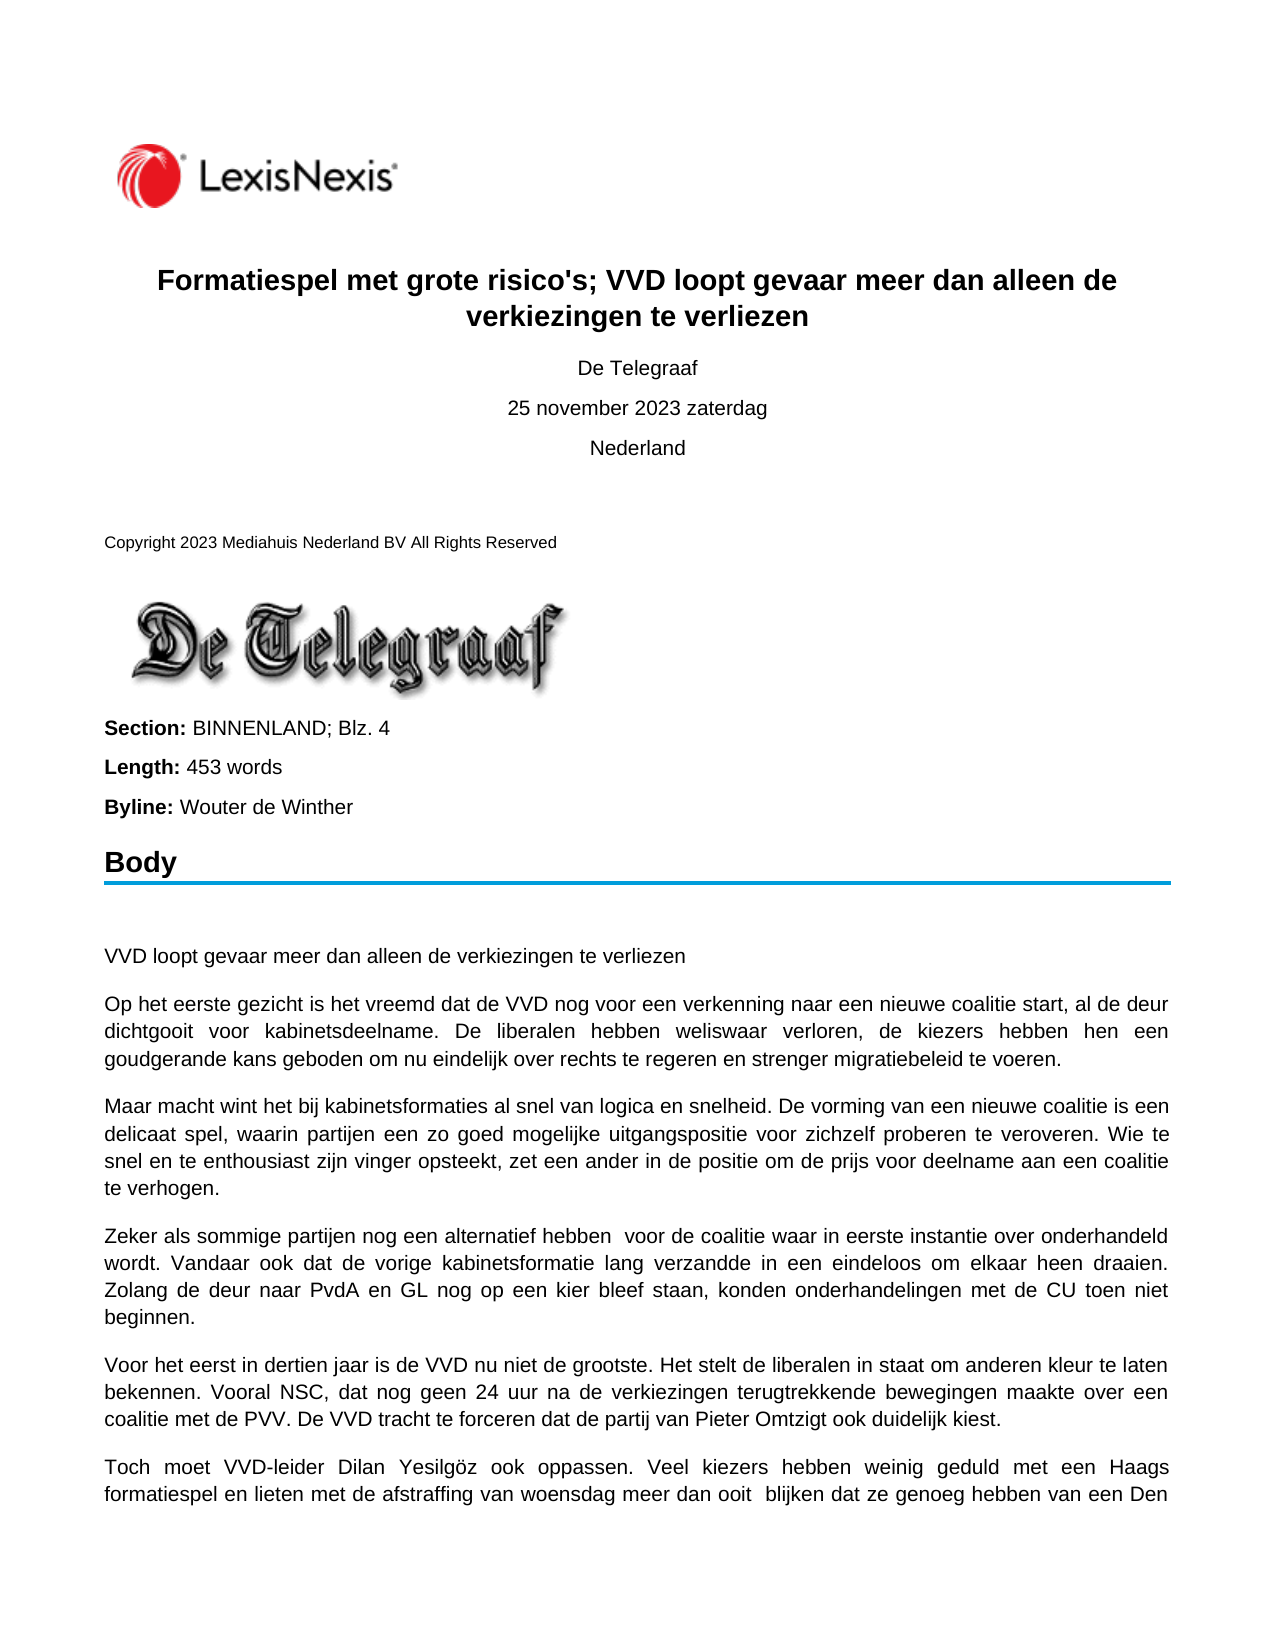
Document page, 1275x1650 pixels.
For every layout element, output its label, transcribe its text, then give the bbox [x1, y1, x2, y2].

text Voor het eerst in dertien jaar is de VVD nu niet de grootste. Het stelt de liberalen in staat om anderen kleur te laten bekennen. Vooral NSC, dat nog geen 24 uur na de verkiezingen terugtrekkende bewegingen maakte over een coalitie met de PVV. De VVD tracht te forceren dat de partij van Pieter Omtzigt ook duidelijk kiest. [104, 1349, 1171, 1431]
text Copyright 2023 Mediahuis Nederland BV All Rights Reserved [104, 501, 1171, 552]
text Maar macht wint het bij kabinetsformaties al snel van logica en snelheid. De vorming van een nieuwe coalitie is een delicaat spel, waarin partijen een zo goed mogelijke uitgangspositie voor zichzelf proberen te veroveren. Wie te snel en te enthousiast zijn vinger opsteekt, zet een ander in de positie om de prijs voor deelname aan een coalitie te verhogen. [104, 1091, 1171, 1199]
text Op het eerste gezicht is het vreemd dat de VVD nog voor een verkenning naar een nieuwe coalitie start, al de deur dichtgooit voor kabinetsdeelname. De liberalen hebben weliswaar verloren, de kiezers hebben hen een goudgerande kans geboden om nu eindelijk over rechts te regeren en strenger migratiebeleid te voeren. [104, 989, 1171, 1070]
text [104, 1452, 1171, 1506]
picture [104, 144, 412, 208]
text Nederland [104, 432, 1171, 459]
text Length: 453 words [104, 752, 1171, 779]
text Body [104, 843, 1171, 879]
text De Telegraaf [104, 353, 1171, 380]
text 25 november 2023 zaterdag [104, 393, 1171, 420]
text VVD loopt gevaar meer dan alleen de verkiezingen te verliezen [104, 941, 1171, 968]
text Section: BINNENLAND; Blz. 4 [104, 712, 1171, 739]
text Byline: Wouter de Winther [104, 791, 1171, 818]
text Zeker als sommige partijen nog een alternatief hebben voor de coalitie waar in eerste instantie over onderhandeld wordt. Vandaar ook dat de vorige kabinetsformatie lang verzandde in een eindeloos om elkaar heen draaien. Zolang de deur naar PvdA en GL nog op een kier bleef staan, konden onderhandelingen met de CU toen niet beginnen. [104, 1220, 1171, 1329]
subtitle Formatiespel met grote risico's; VVD loopt gevaar meer dan alleen de verkiezingen te verliezen [104, 261, 1171, 332]
